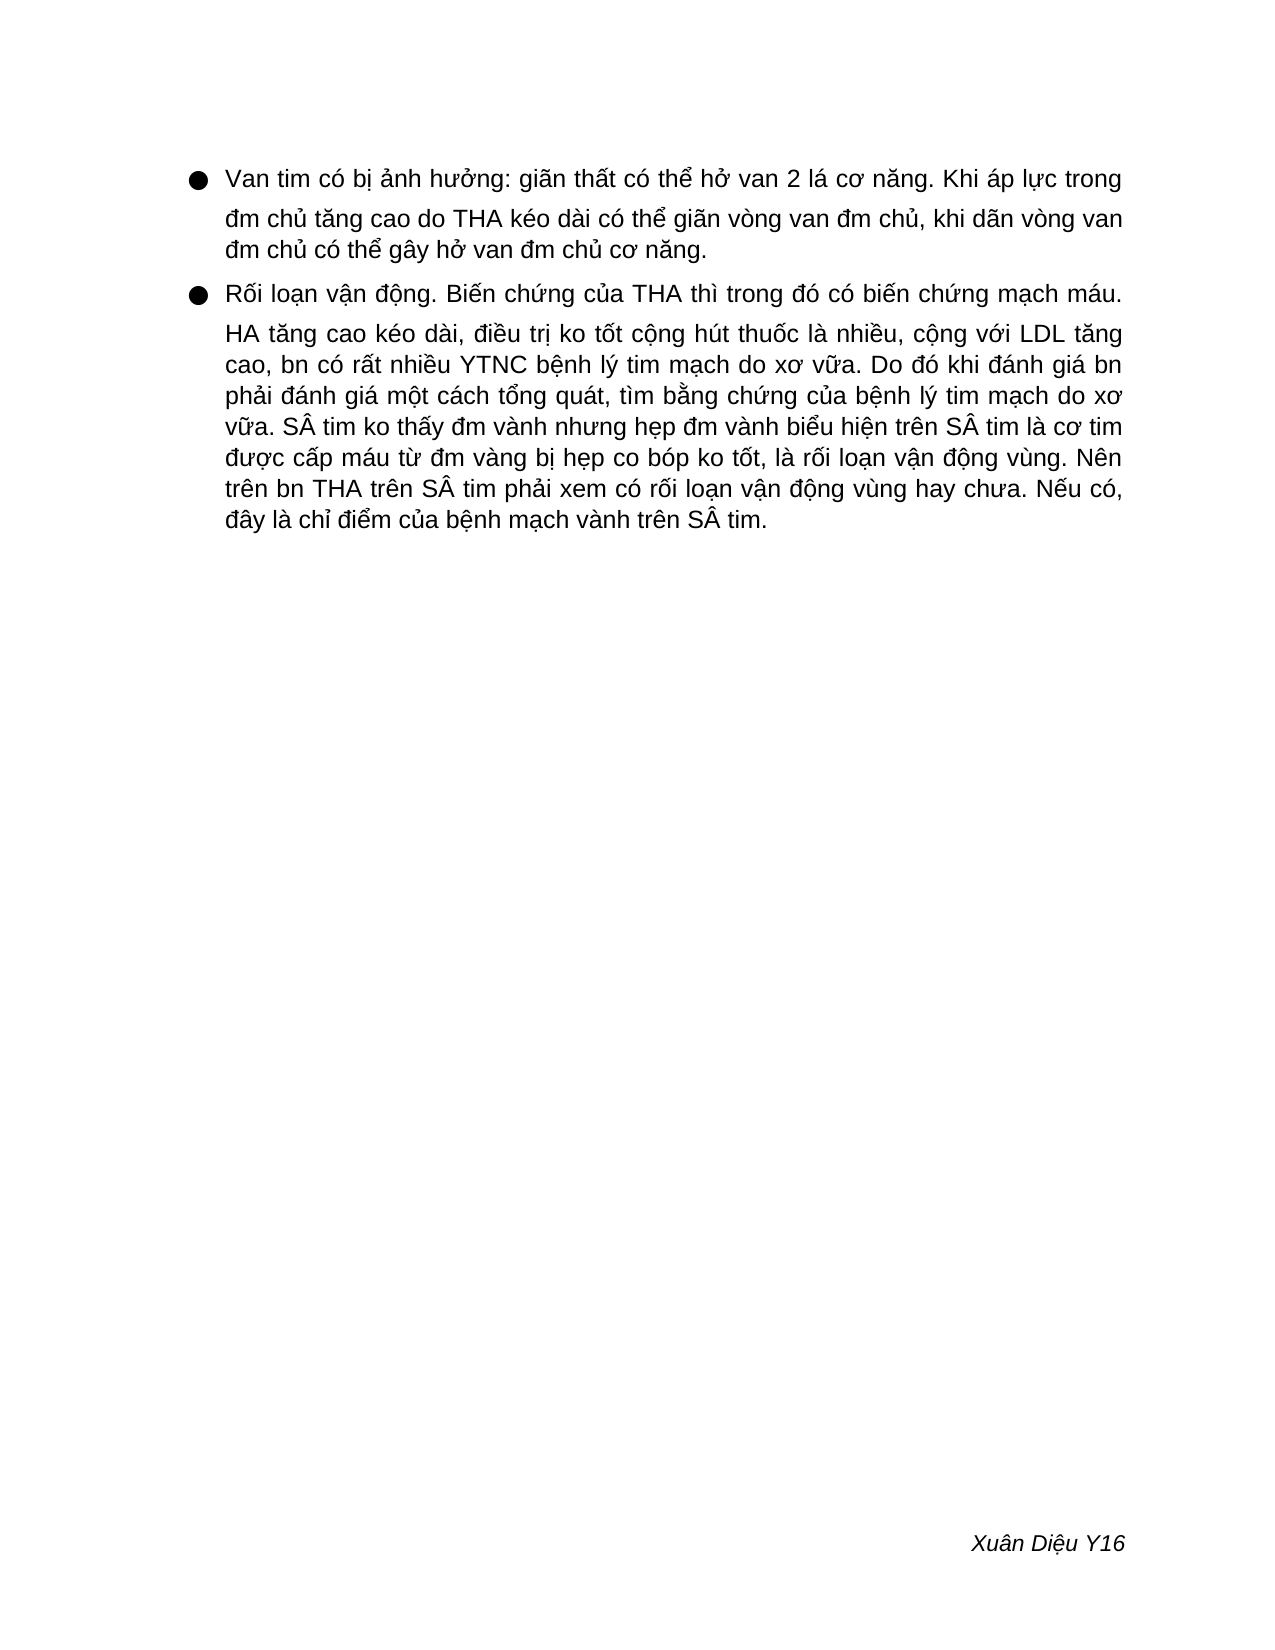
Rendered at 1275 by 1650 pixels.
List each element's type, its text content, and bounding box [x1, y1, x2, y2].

list Van tim có bị ảnh hưởng: giãn thất có thể hở van 2 lá cơ năng. Khi áp lực trong đm chủ tăng cao do THA kéo dài có thể giãn vòng van đm chủ, khi dãn vòng van đm chủ có thể gây hở van đm chủ cơ năng. [187, 150, 1125, 263]
list Rối loạn vận động. Biến chứng của THA thì trong đó có biến chứng mạch máu. HA tăng cao kéo dài, điều trị ko tốt cộng hút thuốc là nhiều, cộng với LDL tăng cao, bn có rất nhiều YTNC bệnh lý tim mạch do xơ vữa. Do đó khi đánh giá bn phải đánh giá một cách tổng quát, tìm bằng chứng của bệnh lý tim mạch do xơ vữa. SÂ tim ko thấy đm vành nhưng hẹp đm vành biểu hiện trên SÂ tim là cơ tim được cấp máu từ đm vàng bị hẹp co bóp ko tốt, là rối loạn vận động vùng. Nên trên bn THA trên SÂ tim phải xem có rối loạn vận động vùng hay chưa. Nếu có, đây là chỉ điểm của bệnh mạch vành trên SÂ tim. [187, 266, 1125, 534]
